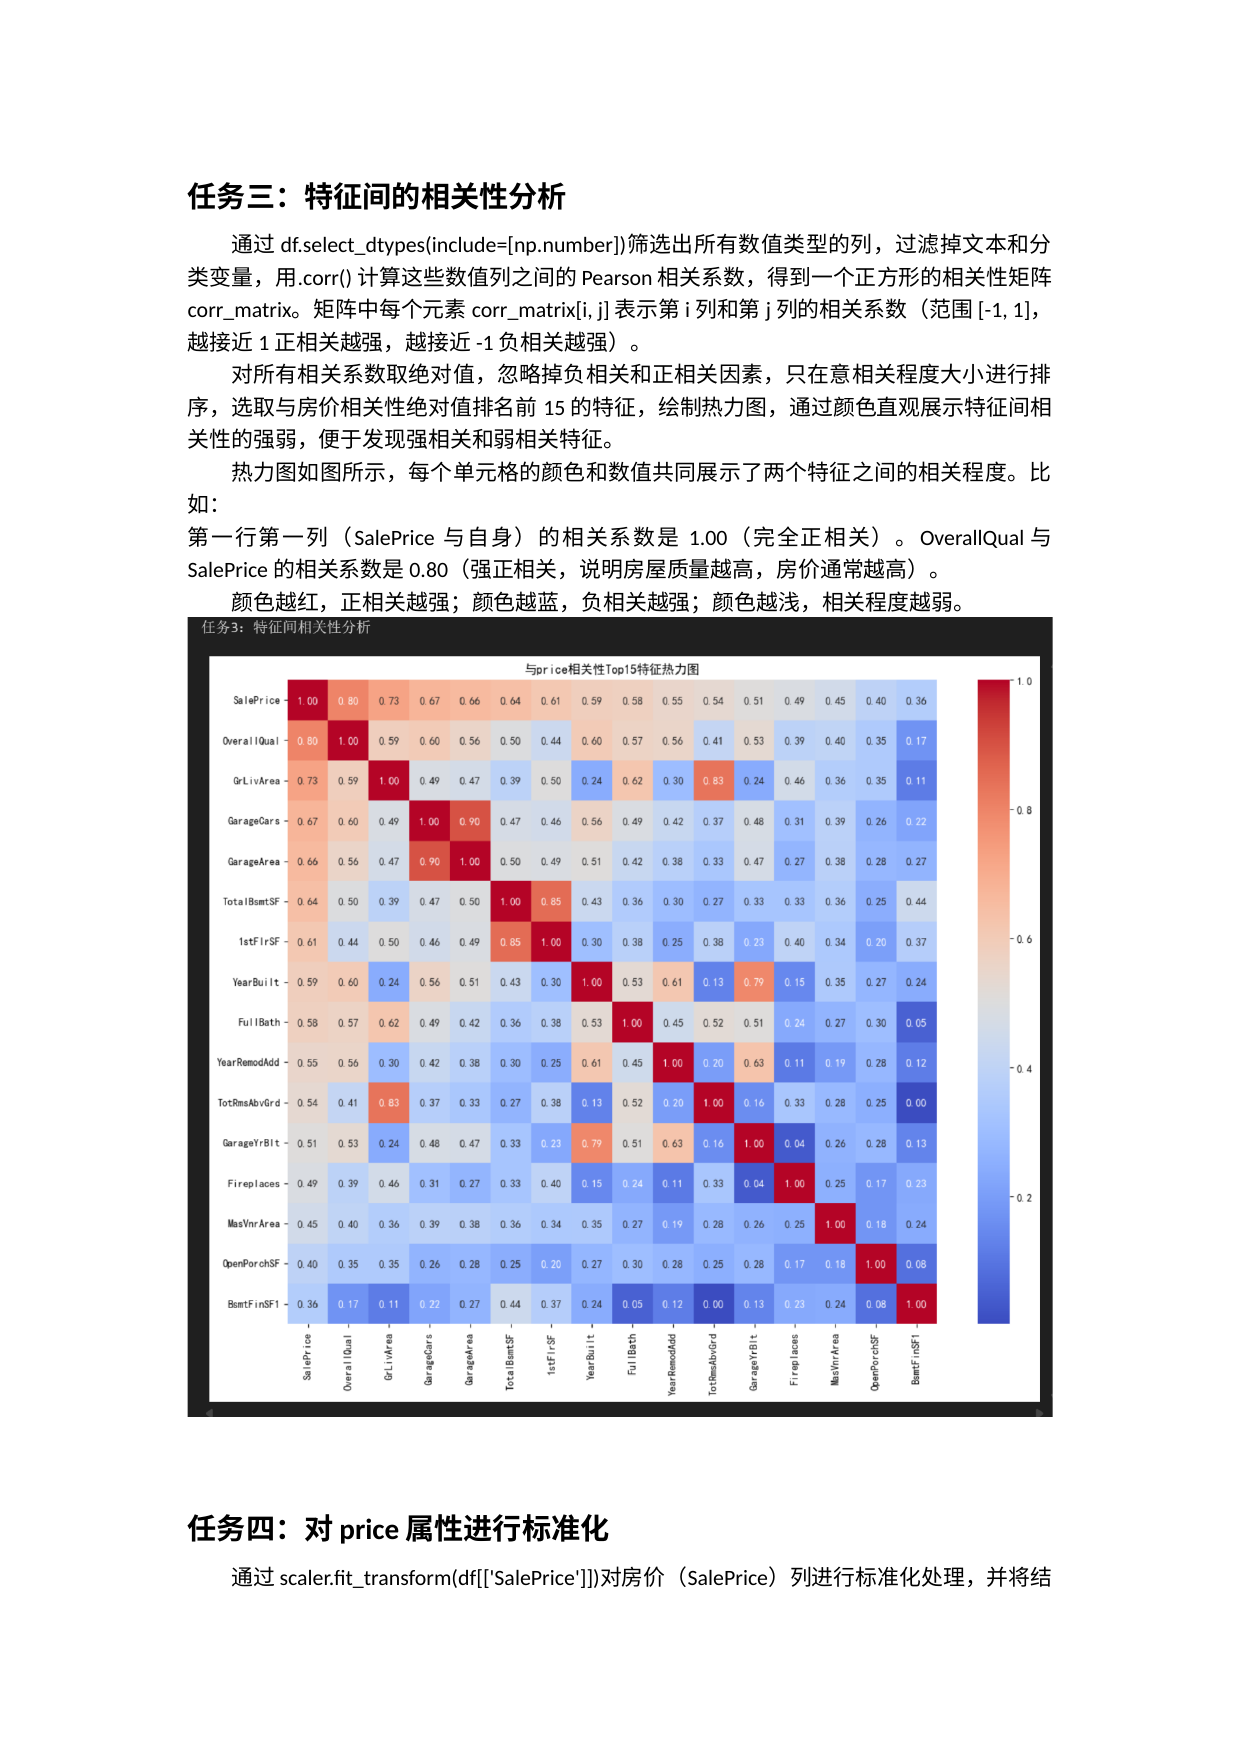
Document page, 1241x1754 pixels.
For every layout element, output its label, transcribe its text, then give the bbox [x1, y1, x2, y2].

text 热力图如图所示，每个单元格的颜色和数值共同展示了两个特征之间的相关程度。比如： [187, 454, 1053, 519]
text 任务三：特征间的相关性分析 [187, 162, 1053, 227]
text 第一行第一列（SalePrice 与自身）的相关系数是 1.00（完全正相关）。OverallQual与 SalePrice 的相关系数是 0.80（强正相关，说明房屋质量越高，房价通常越高）。 [187, 519, 1053, 584]
picture [187, 617, 1053, 1417]
text 对所有相关系数取绝对值，忽略掉负相关和正相关因素，只在意相关程度大小进行排序，选取与房价相关性绝对值排名前 15 的特征，绘制热力图，通过颜色直观展示特征间相关性的强弱，便于发现强相关和弱相关特征。 [187, 357, 1053, 454]
text 颜色越红，正相关越强；颜色越蓝，负相关越强；颜色越浅，相关程度越弱。 [187, 584, 1053, 617]
text 通过df.select_dtypes(include=[np.number])筛选出所有数值类型的列，过滤掉文本和分类变量，用.corr() 计算这些数值列之间的Pearson相关系数，得到一个正方形的相关性矩阵 corr_matrix。矩阵中每个元素 corr_matrix[i, j] 表示第 i 列和第 j 列的相关系数（范围 [-1, 1]，越接近 1 正相关越强，越接近 -1 负相关越强）。 [187, 227, 1053, 357]
text 任务四：对price属性进行标准化 [187, 1494, 1053, 1559]
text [187, 1559, 1053, 1592]
